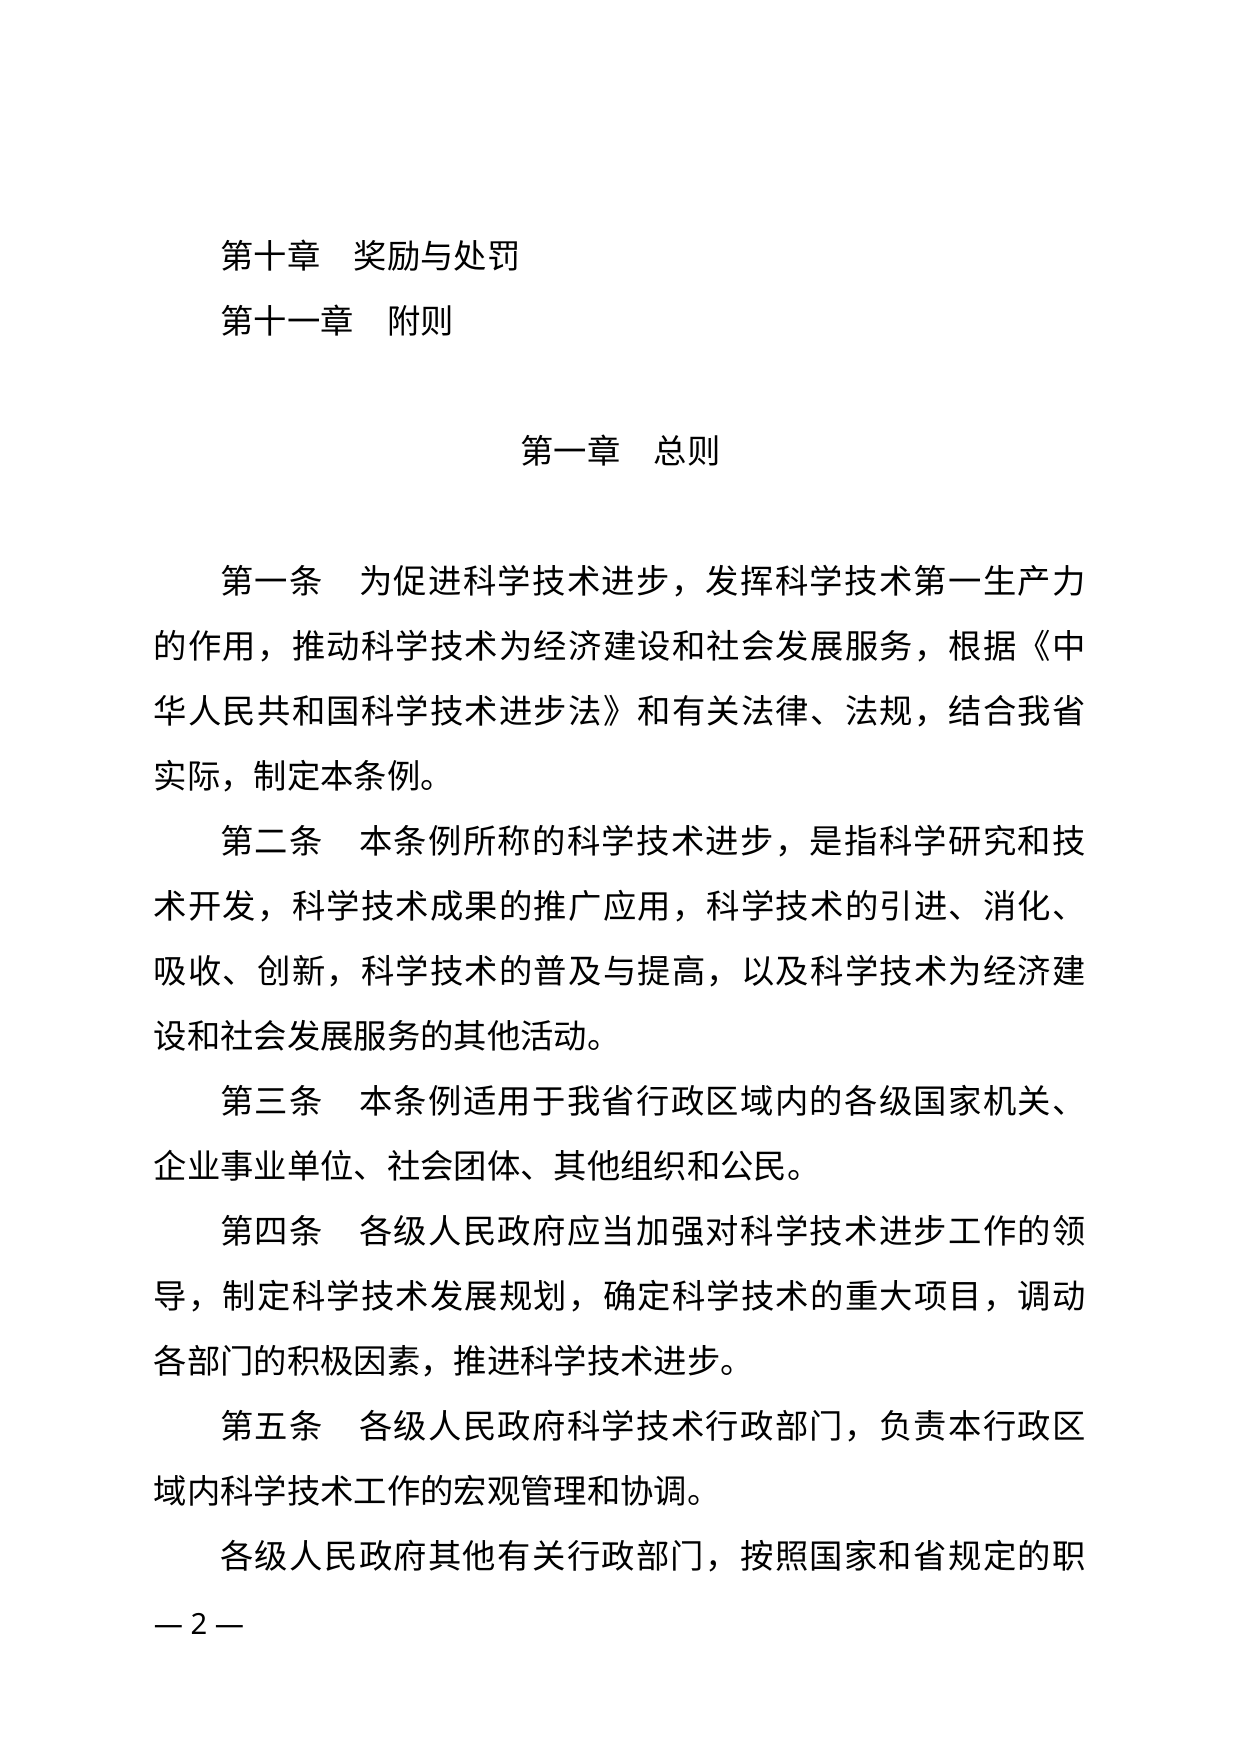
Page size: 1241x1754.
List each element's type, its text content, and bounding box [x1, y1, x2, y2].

text 第十章 奖励与处罚 [153, 221, 1087, 286]
text 第二条 本条例所称的科学技术进步，是指科学研究和技术开发，科学技术成果的推广应用，科学技术的引进、消化、吸收、创新，科学技术的普及与提高，以及科学技术为经济建设和社会发展服务的其他活动。 [153, 806, 1087, 1066]
text 第三条 本条例适用于我省行政区域内的各级国家机关、企业事业单位、社会团体、其他组织和公民。 [153, 1066, 1087, 1196]
subtitle 第一章 总则 [153, 416, 1087, 481]
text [153, 1521, 1087, 1586]
text 第四条 各级人民政府应当加强对科学技术进步工作的领导，制定科学技术发展规划，确定科学技术的重大项目，调动各部门的积极因素，推进科学技术进步。 [153, 1196, 1087, 1391]
text 第一条 为促进科学技术进步，发挥科学技术第一生产力的作用，推动科学技术为经济建设和社会发展服务，根据《中华人民共和国科学技术进步法》和有关法律、法规，结合我省实际，制定本条例。 [153, 546, 1087, 806]
text 第十一章 附则 [153, 286, 1087, 351]
text 第五条 各级人民政府科学技术行政部门，负责本行政区域内科学技术工作的宏观管理和协调。 [153, 1391, 1087, 1521]
